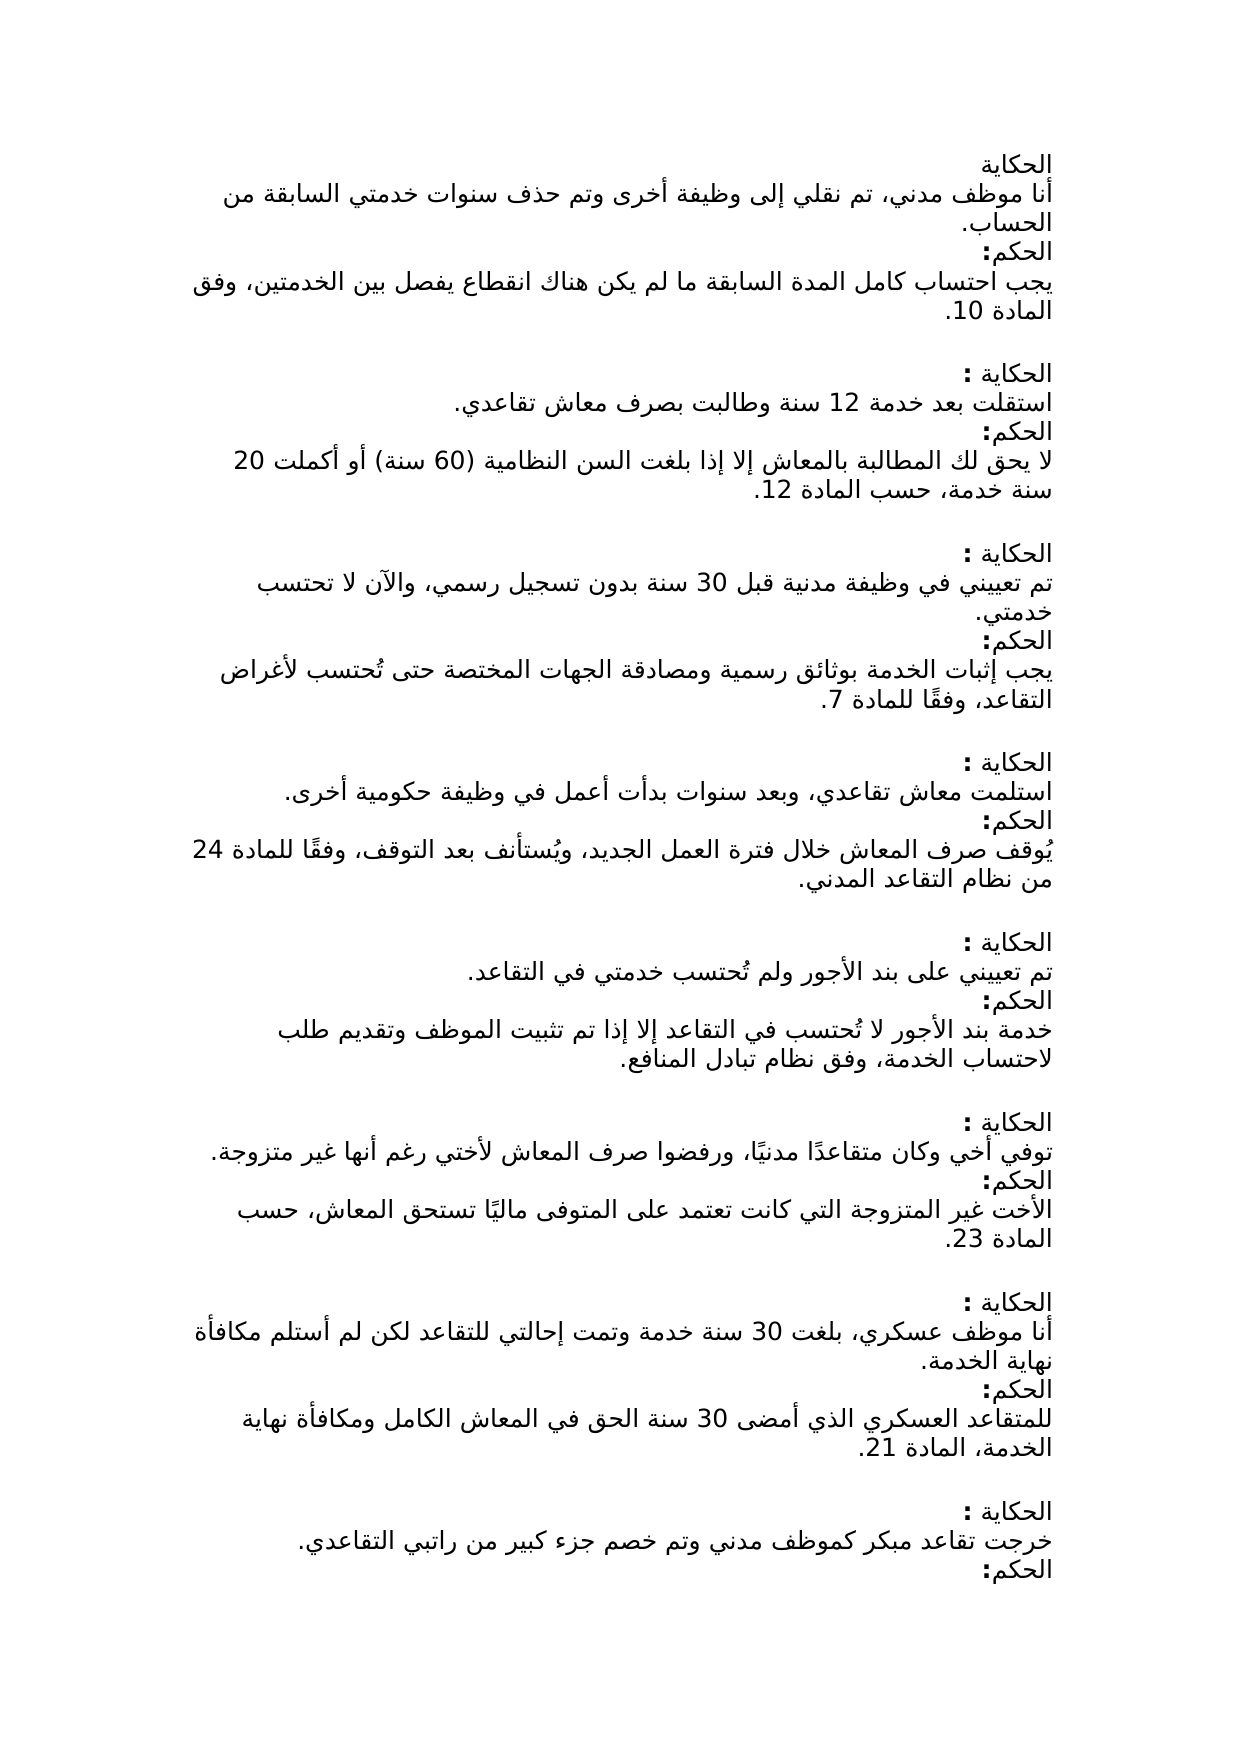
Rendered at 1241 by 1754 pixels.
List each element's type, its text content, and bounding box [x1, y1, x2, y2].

text الحكم: [187, 806, 1053, 836]
text أنا موظف مدني، تم نقلي إلى وظيفة أخرى وتم حذف سنوات خدمتي السابقة من الحساب. [187, 179, 1053, 237]
text توفي أخي وكان متقاعدًا مدنيًا، ورفضوا صرف المعاش لأختي رغم أنها غير متزوجة. [187, 1137, 1053, 1166]
text يُوقف صرف المعاش خلال فترة العمل الجديد، ويُستأنف بعد التوقف، وفقًا للمادة 24 من نظام التقاعد المدني. [187, 836, 1053, 894]
text الحكم: [187, 1375, 1053, 1404]
text الحكم: [187, 417, 1053, 447]
text الحكم: [187, 1166, 1053, 1195]
text الحكم: [187, 1555, 1053, 1584]
text تم تعييني في وظيفة مدنية قبل 30 سنة بدون تسجيل رسمي، والآن لا تحتسب خدمتي. [187, 568, 1053, 626]
text أنا موظف عسكري، بلغت 30 سنة خدمة وتمت إحالتي للتقاعد لكن لم أستلم مكافأة نهاية الخدمة. [187, 1317, 1053, 1375]
text الحكاية : [187, 539, 1053, 568]
text الحكم: [187, 626, 1053, 656]
text الحكاية [187, 150, 1053, 179]
text لا يحق لك المطالبة بالمعاش إلا إذا بلغت السن النظامية (60 سنة) أو أكملت 20 سنة خدمة، حسب المادة 12. [187, 447, 1053, 505]
text يجب احتساب كامل المدة السابقة ما لم يكن هناك انقطاع يفصل بين الخدمتين، وفق المادة 10. [187, 267, 1053, 325]
text يجب إثبات الخدمة بوثائق رسمية ومصادقة الجهات المختصة حتى تُحتسب لأغراض التقاعد، وفقًا للمادة 7. [187, 656, 1053, 714]
text الحكاية : [187, 928, 1053, 957]
text تم تعييني على بند الأجور ولم تُحتسب خدمتي في التقاعد. [187, 957, 1053, 986]
text استقلت بعد خدمة 12 سنة وطالبت بصرف معاش تقاعدي. [187, 388, 1053, 417]
text للمتقاعد العسكري الذي أمضى 30 سنة الحق في المعاش الكامل ومكافأة نهاية الخدمة، المادة 21. [187, 1404, 1053, 1463]
text الحكاية : [187, 1497, 1053, 1526]
text الحكاية : [187, 1288, 1053, 1317]
text الحكاية : [187, 748, 1053, 777]
text الحكم: [187, 237, 1053, 267]
text خرجت تقاعد مبكر كموظف مدني وتم خصم جزء كبير من راتبي التقاعدي. [187, 1526, 1053, 1555]
text استلمت معاش تقاعدي، وبعد سنوات بدأت أعمل في وظيفة حكومية أخرى. [187, 777, 1053, 806]
text الأخت غير المتزوجة التي كانت تعتمد على المتوفى ماليًا تستحق المعاش، حسب المادة 23. [187, 1195, 1053, 1254]
text خدمة بند الأجور لا تُحتسب في التقاعد إلا إذا تم تثبيت الموظف وتقديم طلب لاحتساب الخدمة، وفق نظام تبادل المنافع. [187, 1015, 1053, 1074]
text الحكاية : [187, 359, 1053, 388]
text الحكاية : [187, 1108, 1053, 1137]
text الحكم: [187, 986, 1053, 1015]
